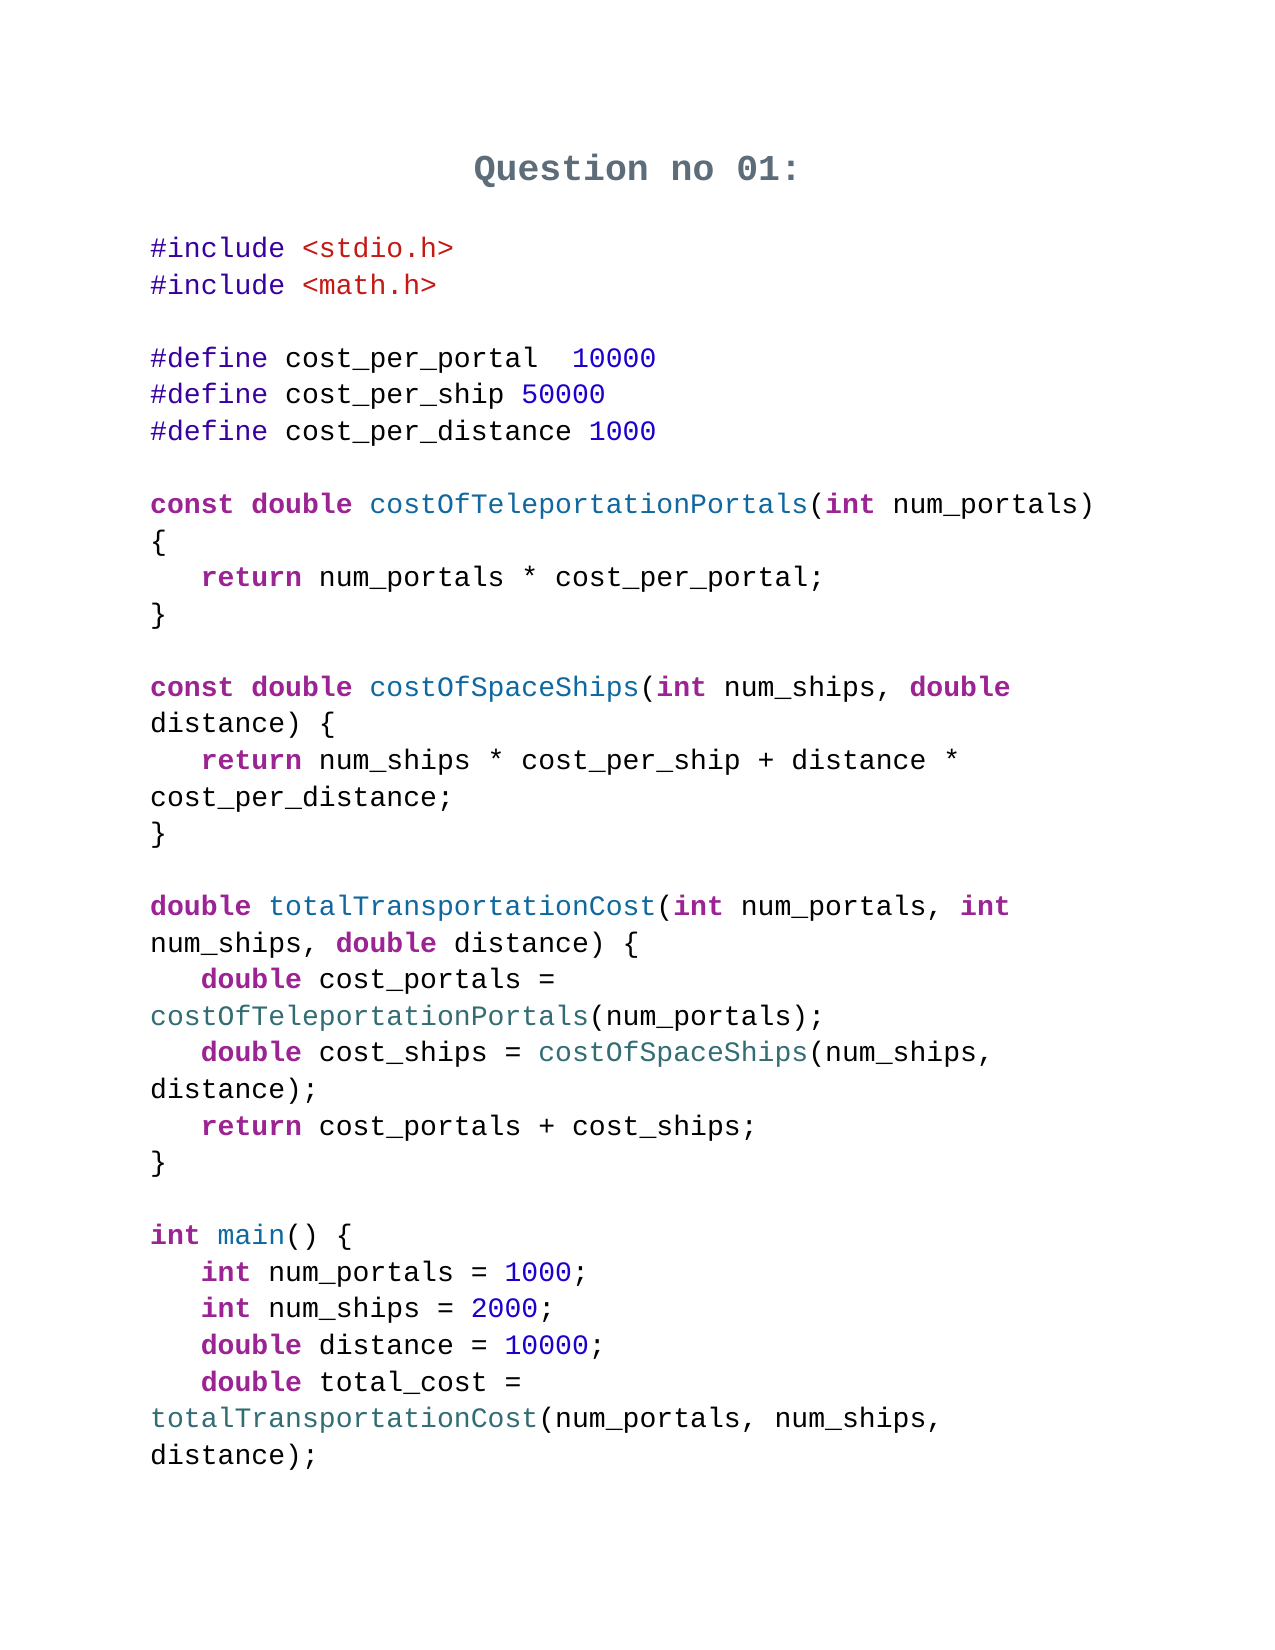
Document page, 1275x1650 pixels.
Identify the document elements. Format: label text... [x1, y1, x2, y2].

text #define cost_per_ship 50000 [150, 380, 1125, 412]
text } [150, 600, 1125, 632]
text Question no 01: [150, 150, 1125, 191]
text } [150, 819, 1125, 851]
text double distance = 10000; [150, 1331, 1125, 1363]
text int num_ships = 2000; [150, 1294, 1125, 1326]
text #include <stdio.h> [150, 234, 1125, 266]
text } [150, 1148, 1125, 1180]
text int num_portals = 1000; [150, 1258, 1125, 1290]
text double totalTransportationCost(int num_portals, int num_ships, double distance) { [150, 892, 1125, 961]
text double cost_portals = costOfTeleportationPortals(num_portals); [150, 965, 1125, 1034]
text #define cost_per_distance 1000 [150, 417, 1125, 449]
text return num_portals * cost_per_portal; [150, 563, 1125, 595]
text #include <math.h> [150, 271, 1125, 302]
text double total_cost = totalTransportationCost(num_portals, num_ships, distance); [150, 1367, 1125, 1472]
text return cost_portals + cost_ships; [150, 1112, 1125, 1143]
text const double costOfSpaceShips(int num_ships, double distance) { [150, 673, 1125, 741]
text double cost_ships = costOfSpaceShips(num_ships, distance); [150, 1038, 1125, 1107]
text const double costOfTeleportationPortals(int num_portals) { [150, 490, 1125, 558]
text int main() { [150, 1221, 1125, 1253]
text return num_ships * cost_per_ship + distance * cost_per_distance; [150, 746, 1125, 814]
text #define cost_per_portal 10000 [150, 344, 1125, 376]
